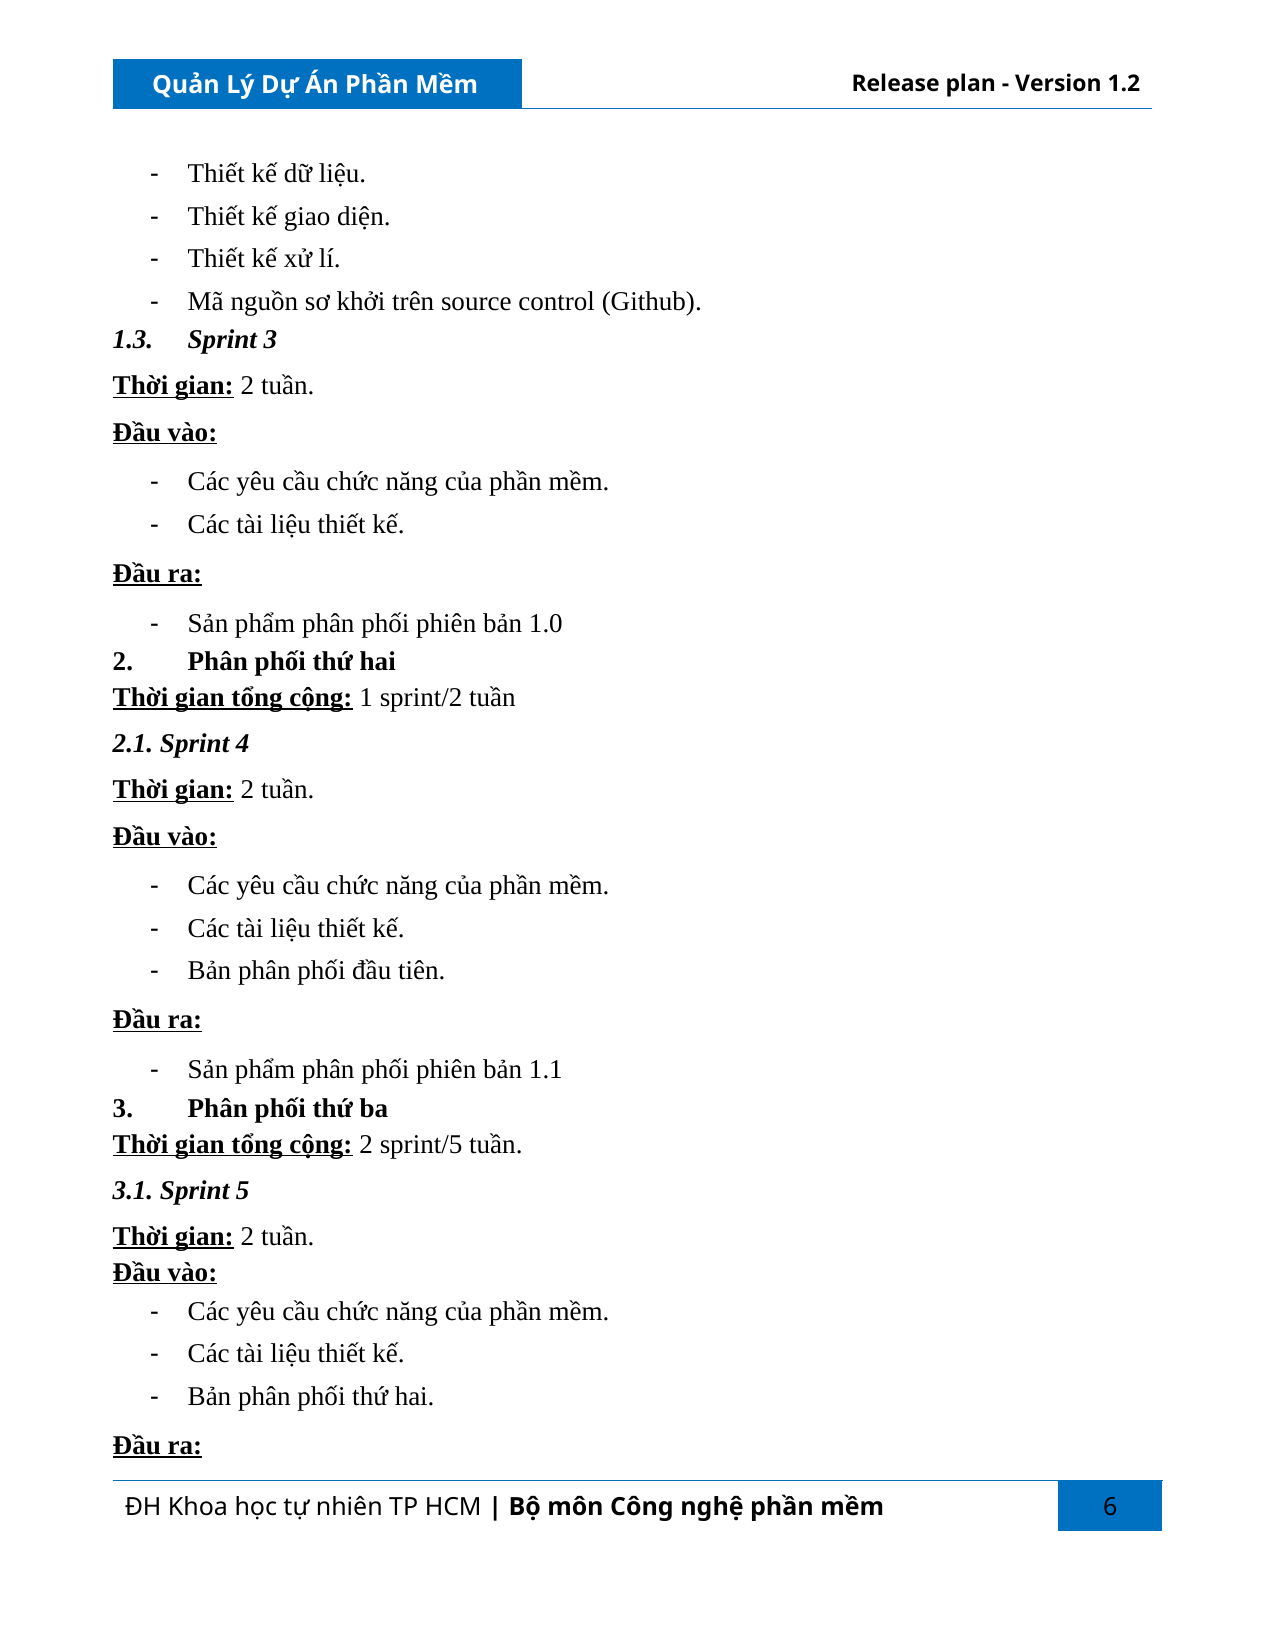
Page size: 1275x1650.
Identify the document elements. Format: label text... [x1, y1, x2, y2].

text Đầu ra: [112, 557, 1162, 588]
list Các yêu cầu chức năng của phần mềm. [150, 1291, 1162, 1328]
text 3.1. Sprint 5 [112, 1174, 1162, 1205]
list Đầu vào: [112, 1256, 1162, 1287]
text Đầu ra: [112, 1429, 1162, 1460]
list Bản phân phối thứ hai. [150, 1376, 1162, 1413]
list Sản phẩm phân phối phiên bản 1.0 [150, 603, 1162, 640]
text Thời gian: 2 tuần. [112, 773, 1162, 805]
list Thiết kế xử lí. [150, 238, 1162, 275]
list Sprint 3 [112, 323, 1162, 354]
list Các tài liệu thiết kế. [150, 908, 1162, 945]
text Đầu vào: [112, 820, 1162, 851]
list Thời gian: 2 tuần. [112, 1220, 1162, 1251]
list Các yêu cầu chức năng của phần mềm. [150, 866, 1162, 903]
list Phân phối thứ hai [112, 646, 1162, 677]
text 2.1. Sprint 4 [112, 727, 1162, 758]
text Đầu vào: [112, 416, 1162, 447]
list Sản phẩm phân phối phiên bản 1.1 [150, 1049, 1162, 1086]
list Các tài liệu thiết kế. [150, 1334, 1162, 1371]
list Thời gian tổng cộng: 1 sprint/2 tuần [112, 681, 1162, 712]
text Đầu ra: [112, 1003, 1162, 1034]
list Thiết kế dữ liệu. [150, 154, 1162, 191]
list Thời gian tổng cộng: 2 sprint/5 tuần. [112, 1128, 1162, 1159]
list Phân phối thứ ba [112, 1092, 1162, 1123]
list Bản phân phối đầu tiên. [150, 951, 1162, 987]
list Các yêu cầu chức năng của phần mềm. [150, 462, 1162, 499]
list Các tài liệu thiết kế. [150, 504, 1162, 541]
text Thời gian: 2 tuần. [112, 369, 1162, 401]
list Thiết kế giao diện. [150, 196, 1162, 233]
list Mã nguồn sơ khởi trên source control (Github). [150, 281, 1162, 318]
